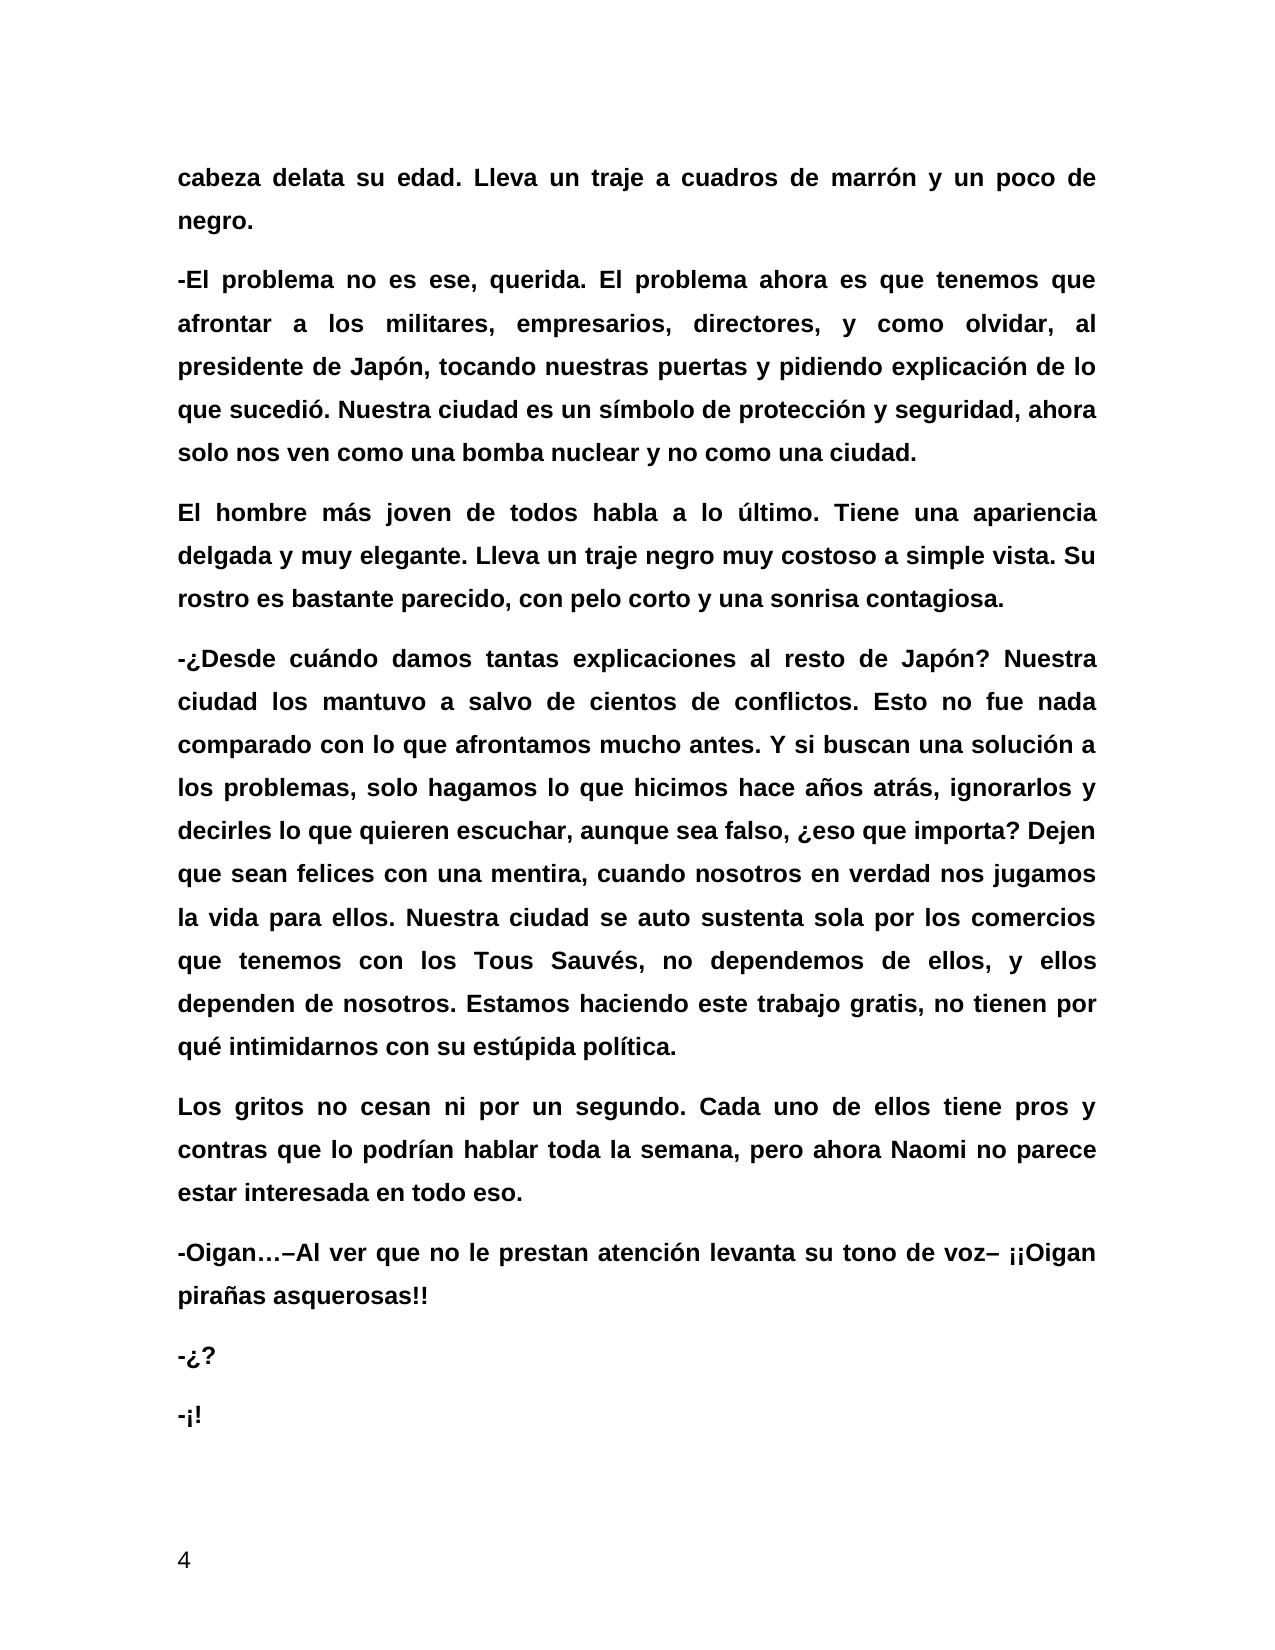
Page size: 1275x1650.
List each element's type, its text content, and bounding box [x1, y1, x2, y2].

text -El problema no es ese, querida. El problema ahora es que tenemos que afrontar a los militares, empresarios, directores, y como olvidar, al presidente de Japón, tocando nuestras puertas y pidiendo explicación de lo que sucedió. Nuestra ciudad es un símbolo de protección y seguridad, ahora solo nos ven como una bomba nuclear y no como una ciudad. [177, 265, 1098, 467]
text -¡! [177, 1400, 1098, 1429]
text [177, 162, 1098, 234]
text -Oigan…–Al ver que no le prestan atención levanta su tono de voz– ¡¡Oigan pirañas asquerosas!! [177, 1238, 1098, 1309]
text -¿? [177, 1341, 1098, 1369]
text -¿Desde cuándo damos tantas explicaciones al resto de Japón? Nuestra ciudad los mantuvo a salvo de cientos de conflictos. Esto no fue nada comparado con lo que afrontamos mucho antes. Y si buscan una solución a los problemas, solo hagamos lo que hicimos hace años atrás, ignorarlos y decirles lo que quieren escuchar, aunque sea falso, ¿eso que importa? Dejen que sean felices con una mentira, cuando nosotros en verdad nos jugamos la vida para ellos. Nuestra ciudad se auto sustenta sola por los comercios que tenemos con los Tous Sauvés, no dependemos de ellos, y ellos dependen de nosotros. Estamos haciendo este trabajo gratis, no tienen por qué intimidarnos con su estúpida política. [177, 644, 1098, 1061]
text El hombre más joven de todos habla a lo último. Tiene una apariencia delgada y muy elegante. Lleva un traje negro muy costoso a simple vista. Su rostro es bastante parecido, con pelo corto y una sonrisa contagiosa. [177, 498, 1098, 613]
text Los gritos no cesan ni por un segundo. Cada uno de ellos tiene pros y contras que lo podrían hablar toda la semana, pero ahora Naomi no parece estar interesada en todo eso. [177, 1092, 1098, 1207]
